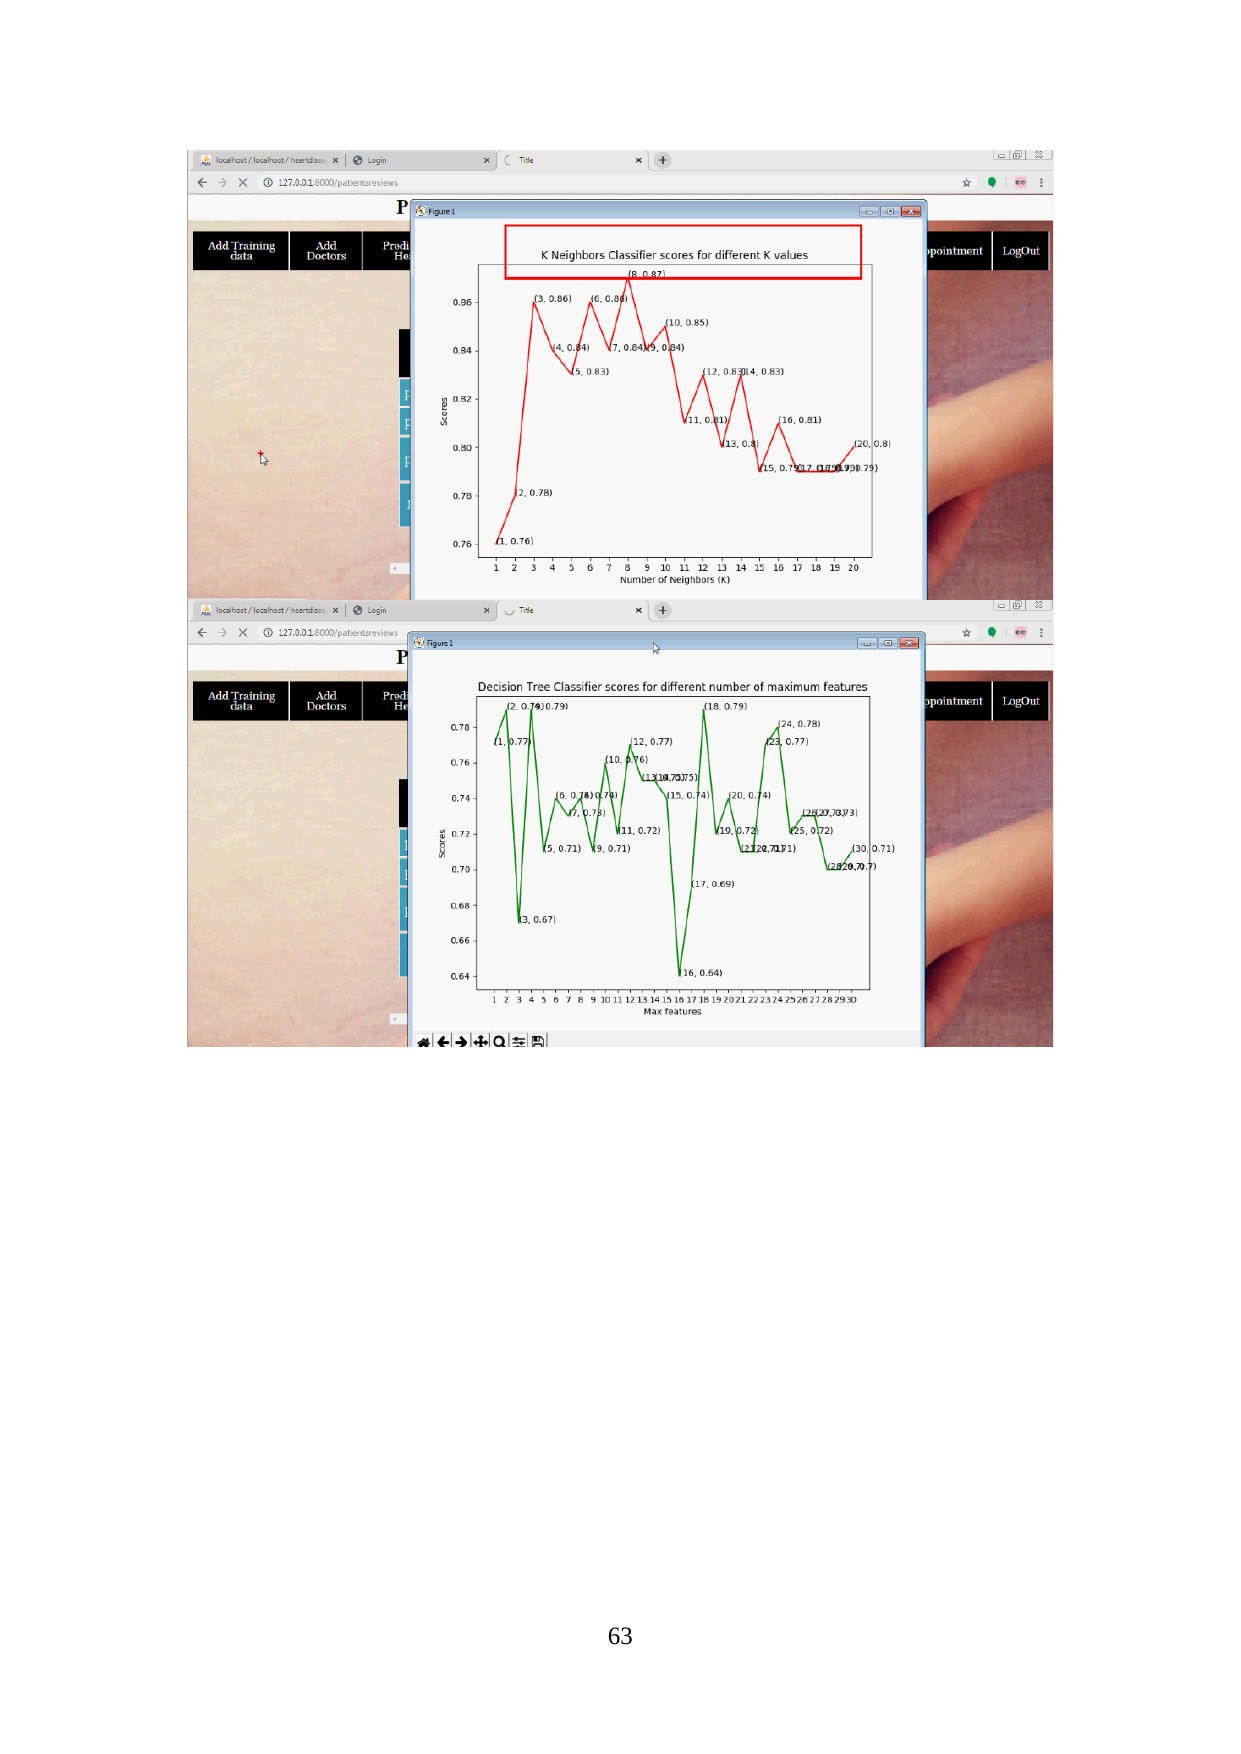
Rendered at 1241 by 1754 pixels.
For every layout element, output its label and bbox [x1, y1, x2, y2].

picture [187, 150, 1054, 1047]
